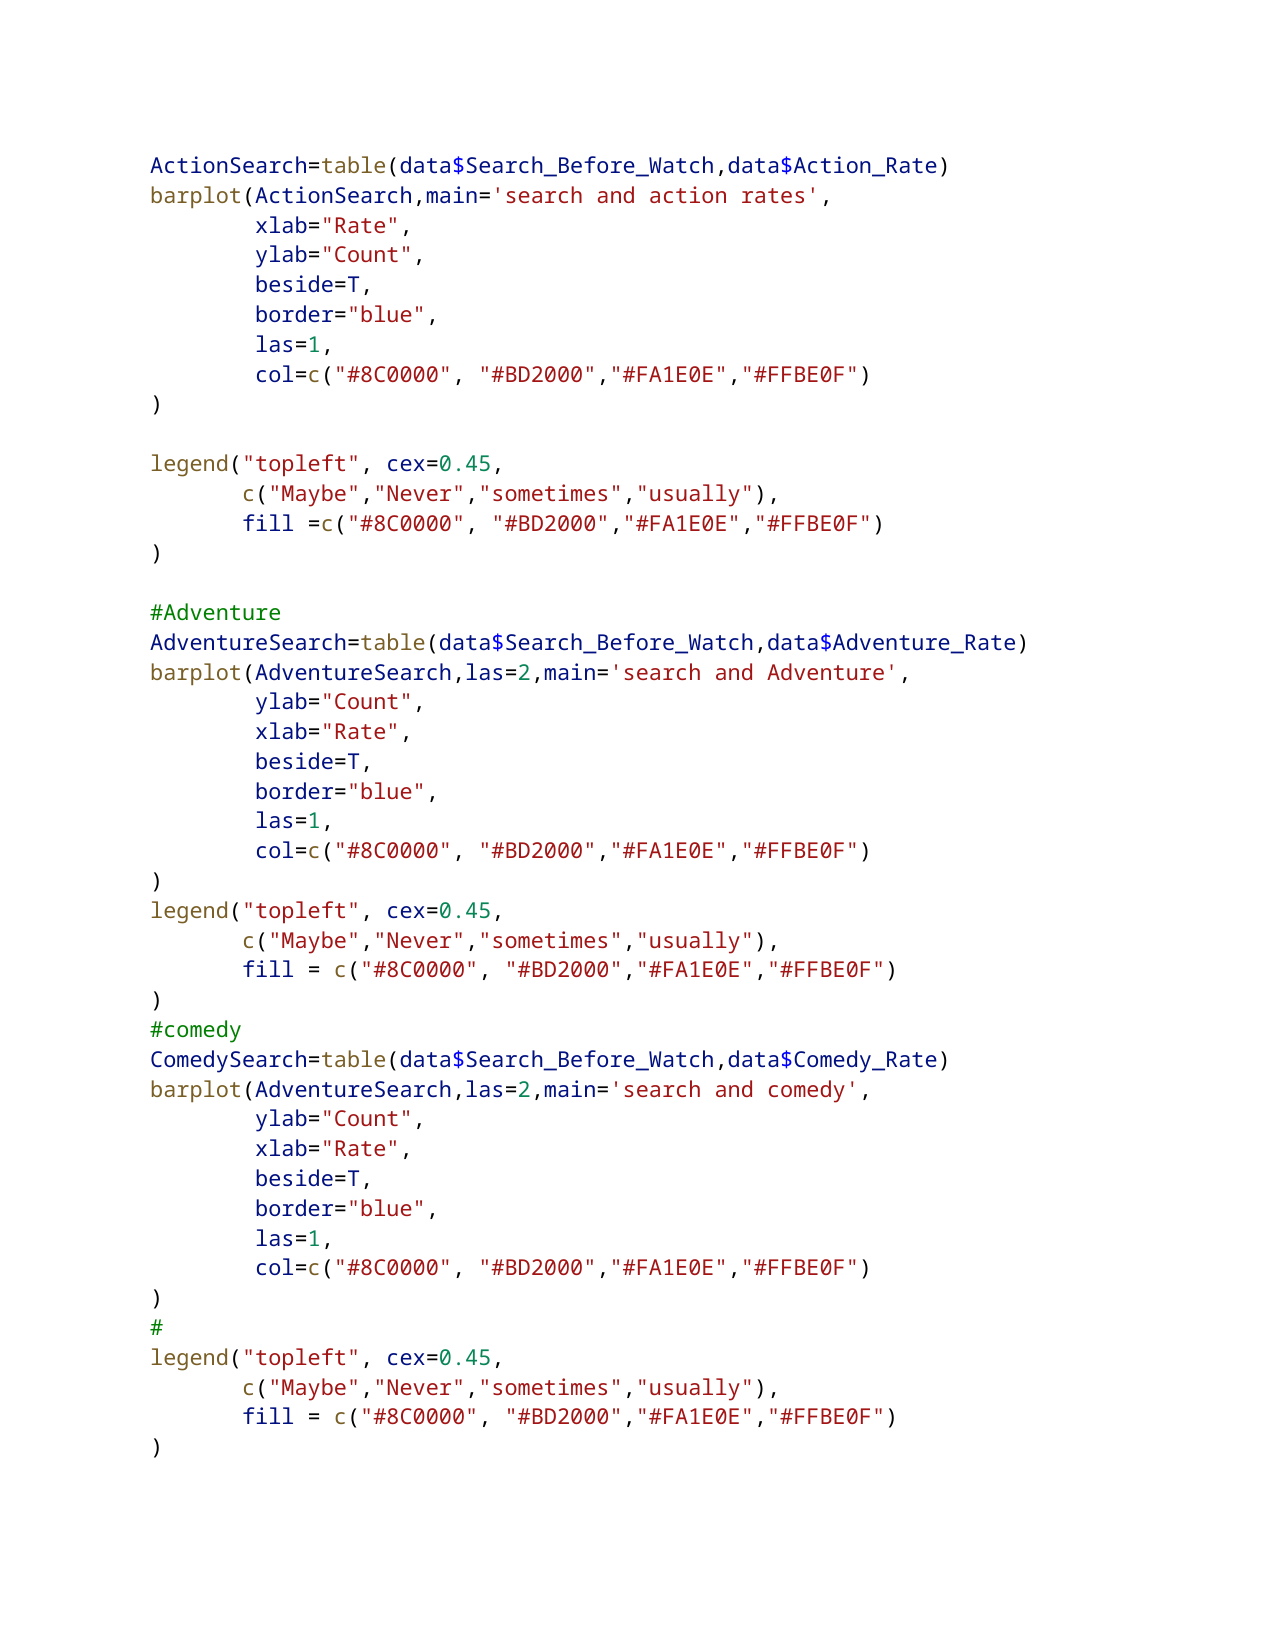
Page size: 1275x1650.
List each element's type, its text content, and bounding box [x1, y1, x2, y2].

text c("Maybe","Never","sometimes","usually"), [150, 478, 1125, 507]
text legend("topleft", cex=0.45, [150, 448, 1125, 478]
text ylab="Count", [150, 686, 1125, 716]
text ActionSearch=table(data$Search_Before_Watch,data$Action_Rate) [150, 150, 1125, 180]
text ) [150, 865, 1125, 895]
text xlab="Rate", [150, 1133, 1125, 1163]
text ) [150, 984, 1125, 1014]
text ComedySearch=table(data$Search_Before_Watch,data$Comedy_Rate) [150, 1044, 1125, 1073]
text ) [150, 537, 1125, 567]
text las=1, [150, 329, 1125, 358]
text col=c("#8C0000", "#BD2000","#FA1E0E","#FFBE0F") [150, 1252, 1125, 1282]
text ) [150, 388, 1125, 418]
text # [150, 1312, 1125, 1342]
text #Adventure [150, 597, 1125, 627]
text xlab="Rate", [150, 716, 1125, 746]
text c("Maybe","Never","sometimes","usually"), [150, 924, 1125, 954]
text fill = c("#8C0000", "#BD2000","#FA1E0E","#FFBE0F") [150, 954, 1125, 984]
text ylab="Count", [150, 1103, 1125, 1133]
text ) [150, 1282, 1125, 1312]
text barplot(AdventureSearch,las=2,main='search and comedy', [150, 1073, 1125, 1103]
text xlab="Rate", [150, 209, 1125, 239]
text border="blue", [150, 776, 1125, 805]
text ylab="Count", [150, 239, 1125, 269]
text fill = c("#8C0000", "#BD2000","#FA1E0E","#FFBE0F") [150, 1401, 1125, 1431]
text beside=T, [150, 269, 1125, 299]
text barplot(ActionSearch,main='search and action rates', [150, 180, 1125, 209]
text col=c("#8C0000", "#BD2000","#FA1E0E","#FFBE0F") [150, 835, 1125, 865]
text fill =c("#8C0000", "#BD2000","#FA1E0E","#FFBE0F") [150, 507, 1125, 537]
text border="blue", [150, 1193, 1125, 1222]
text AdventureSearch=table(data$Search_Before_Watch,data$Adventure_Rate) [150, 627, 1125, 656]
text barplot(AdventureSearch,las=2,main='search and Adventure', [150, 656, 1125, 686]
text #comedy [150, 1014, 1125, 1044]
text c("Maybe","Never","sometimes","usually"), [150, 1371, 1125, 1401]
text legend("topleft", cex=0.45, [150, 1342, 1125, 1371]
text las=1, [150, 1222, 1125, 1252]
text las=1, [150, 805, 1125, 835]
text beside=T, [150, 1163, 1125, 1193]
text legend("topleft", cex=0.45, [150, 895, 1125, 924]
text ) [150, 1431, 1125, 1461]
text border="blue", [150, 299, 1125, 329]
text col=c("#8C0000", "#BD2000","#FA1E0E","#FFBE0F") [150, 358, 1125, 388]
text beside=T, [150, 746, 1125, 776]
